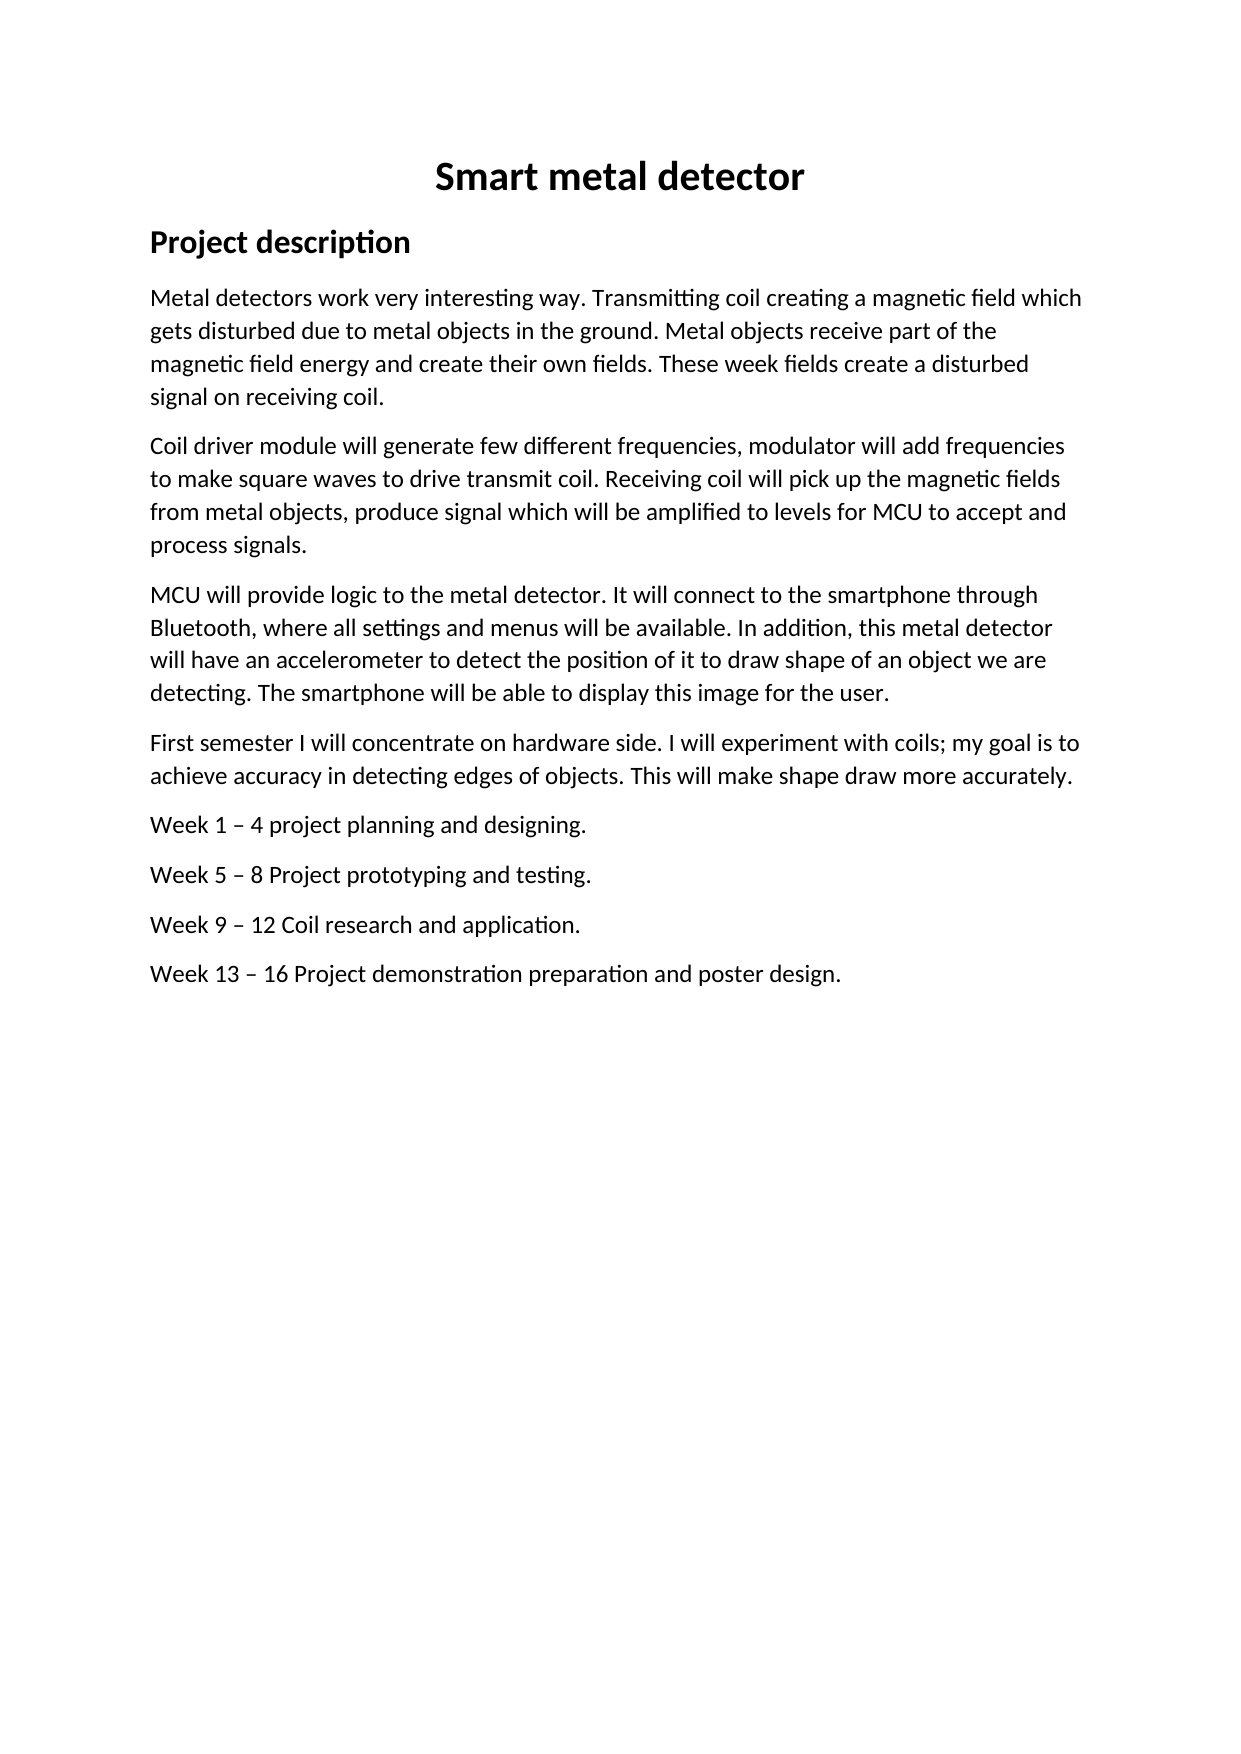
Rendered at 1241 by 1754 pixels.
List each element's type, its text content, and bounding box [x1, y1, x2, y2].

text Week 9 – 12 Coil research and application. [150, 909, 1090, 939]
text MCU will provide logic to the metal detector. It will connect to the smartphone through Bluetooth, where all settings and menus will be available. In addition, this metal detector will have an accelerometer to detect the position of it to draw shape of an object we are detecting. The smartphone will be able to display this image for the user. [150, 579, 1090, 708]
text Week 1 – 4 project planning and designing. [150, 810, 1090, 840]
text Smart metal detector [150, 150, 1090, 201]
text Coil driver module will generate few different frequencies, modulator will add frequencies to make square waves to drive transmit coil. Receiving coil will pick up the magnetic fields from metal objects, produce signal which will be amplified to levels for MCU to accept and process signals. [150, 431, 1090, 560]
text Project description [150, 222, 1090, 262]
text Week 5 – 8 Project prototyping and testing. [150, 859, 1090, 890]
text First semester I will concentrate on hardware side. I will experiment with coils; my goal is to achieve accuracy in detecting edges of objects. This will make shape draw more accurately. [150, 727, 1090, 791]
text Week 13 – 16 Project demonstration preparation and poster design. [150, 958, 1090, 989]
text Metal detectors work very interesting way. Transmitting coil creating a magnetic field which gets disturbed due to metal objects in the ground. Metal objects receive part of the magnetic field energy and create their own fields. These week fields create a disturbed signal on receiving coil. [150, 282, 1090, 411]
